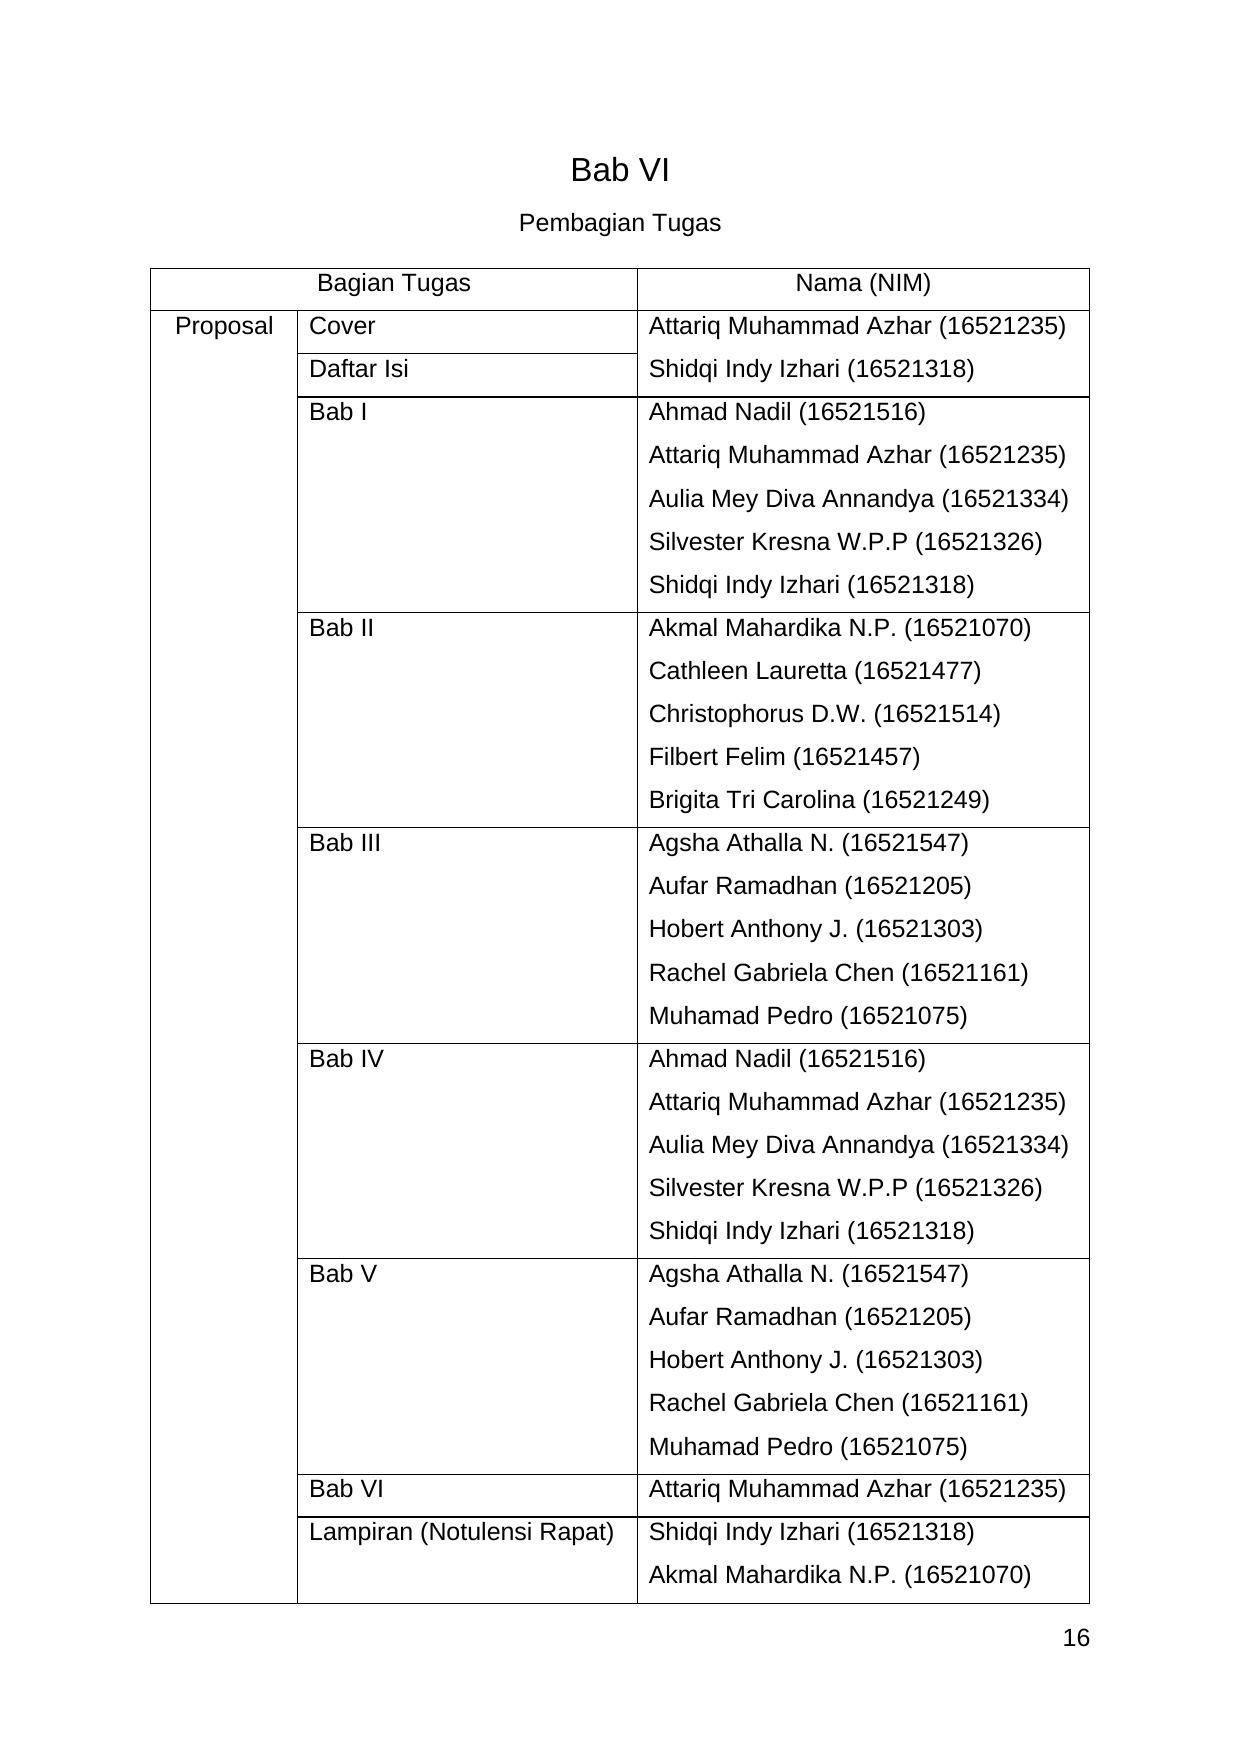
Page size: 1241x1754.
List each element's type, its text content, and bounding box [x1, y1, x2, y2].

table_cell Bab IV [298, 1044, 637, 1258]
table_cell Akmal Mahardika N.P. (16521070) Cathleen Lauretta (16521477) Christophorus D.W. (16521514) Filbert Felim (16521457) Brigita Tri Carolina (16521249) [638, 613, 1089, 827]
table_cell Bab V [298, 1259, 637, 1473]
table_cell Bab III [298, 828, 637, 1043]
table_cell Ahmad Nadil (16521516) Attariq Muhammad Azhar (16521235) Aulia Mey Diva Annandya (16521334) Silvester Kresna W.P.P (16521326) Shidqi Indy Izhari (16521318) [638, 398, 1089, 612]
table_cell Bab I [298, 398, 637, 612]
table_cell Agsha Athalla N. (16521547) Aufar Ramadhan (16521205) Hobert Anthony J. (16521303) Rachel Gabriela Chen (16521161) Muhamad Pedro (16521075) [638, 828, 1089, 1043]
table_cell Attariq Muhammad Azhar (16521235) [638, 1475, 1089, 1516]
table_cell Cover [298, 311, 637, 353]
table_header Nama (NIM) [638, 269, 1089, 310]
table_cell Bab II [298, 613, 637, 827]
table_cell Proposal [151, 311, 297, 1602]
table_header Bagian Tugas [151, 269, 637, 310]
text Pembagian Tugas [150, 208, 1090, 236]
table_cell Agsha Athalla N. (16521547) Aufar Ramadhan (16521205) Hobert Anthony J. (16521303) Rachel Gabriela Chen (16521161) Muhamad Pedro (16521075) [638, 1259, 1089, 1473]
table_cell Daftar Isi [298, 354, 637, 396]
subtitle Bab VI [150, 150, 1090, 188]
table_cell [298, 1518, 637, 1602]
table_cell Bab VI [298, 1475, 637, 1516]
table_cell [638, 1518, 1089, 1602]
table_cell Ahmad Nadil (16521516) Attariq Muhammad Azhar (16521235) Aulia Mey Diva Annandya (16521334) Silvester Kresna W.P.P (16521326) Shidqi Indy Izhari (16521318) [638, 1044, 1089, 1258]
table_cell Attariq Muhammad Azhar (16521235) Shidqi Indy Izhari (16521318) [638, 311, 1089, 396]
